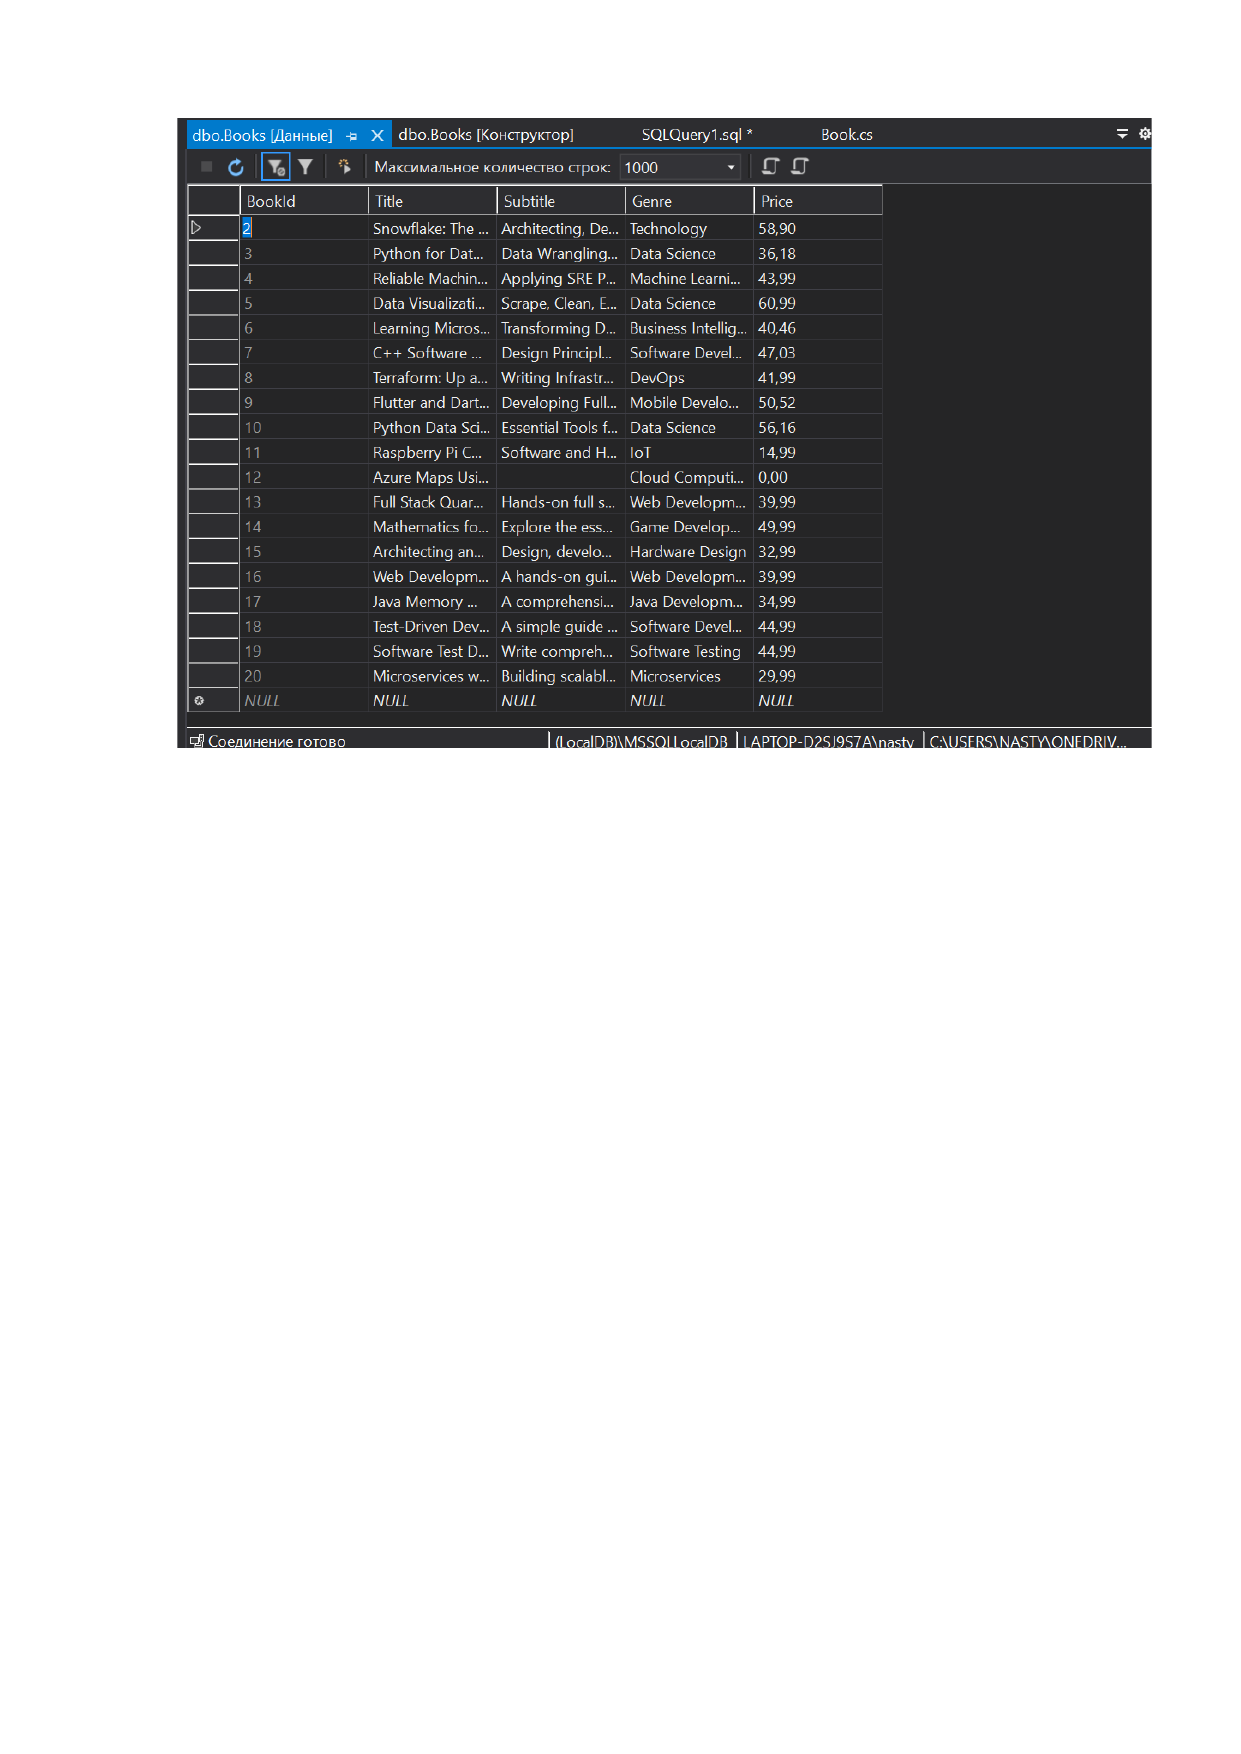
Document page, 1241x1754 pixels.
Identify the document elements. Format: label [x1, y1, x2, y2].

picture [177, 118, 1152, 748]
